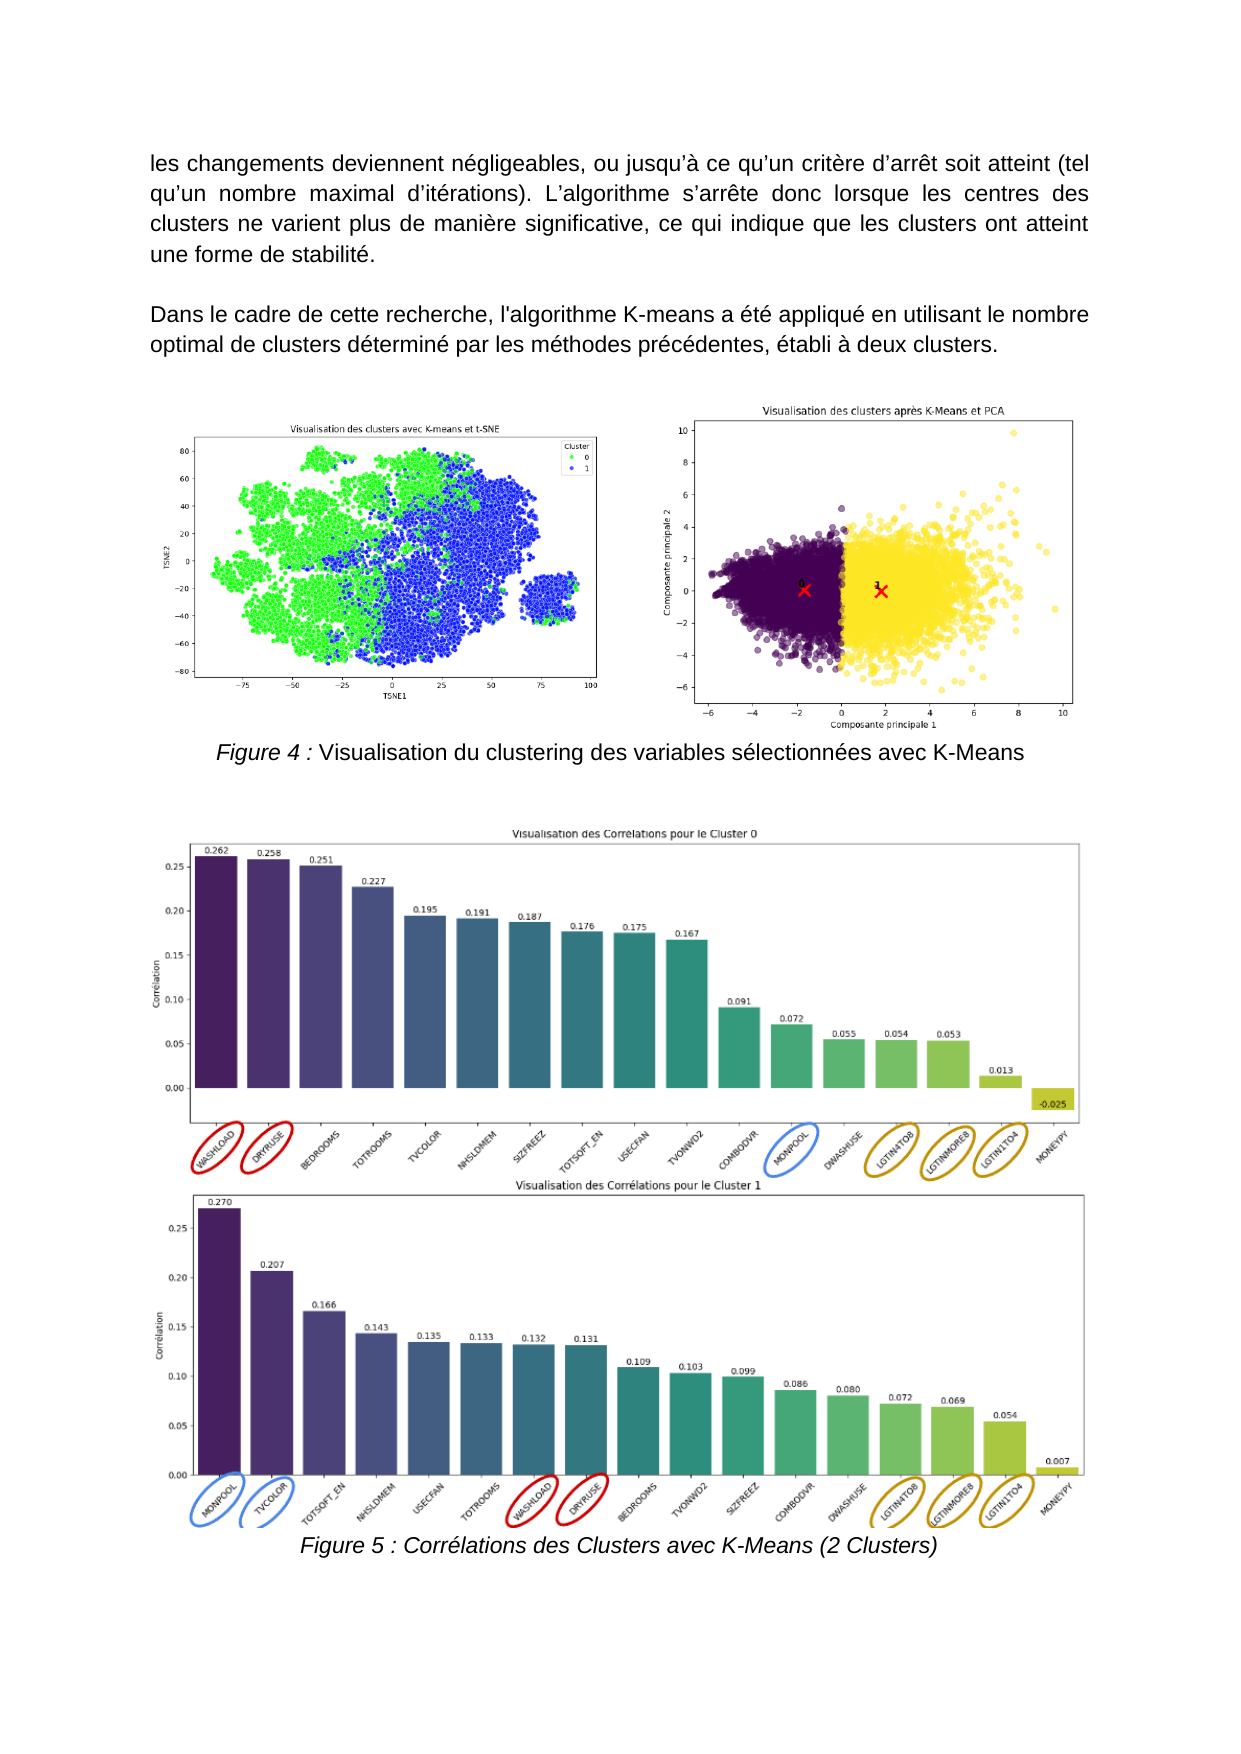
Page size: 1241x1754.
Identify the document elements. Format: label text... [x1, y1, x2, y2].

text Figure 4 : Visualisation du clustering des variables sélectionnées avec K-Means [150, 739, 1090, 766]
text Dans le cadre de cette recherche, l'algorithme K-means a été appliqué en utilisant le nombre optimal de clusters déterminé par les méthodes précédentes, établi à deux clusters. [150, 301, 1090, 358]
picture [150, 830, 1091, 1528]
picture [150, 391, 1091, 736]
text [150, 150, 1090, 267]
text Figure 5 : Corrélations des Clusters avec K-Means (2 Clusters) [150, 1532, 1090, 1558]
